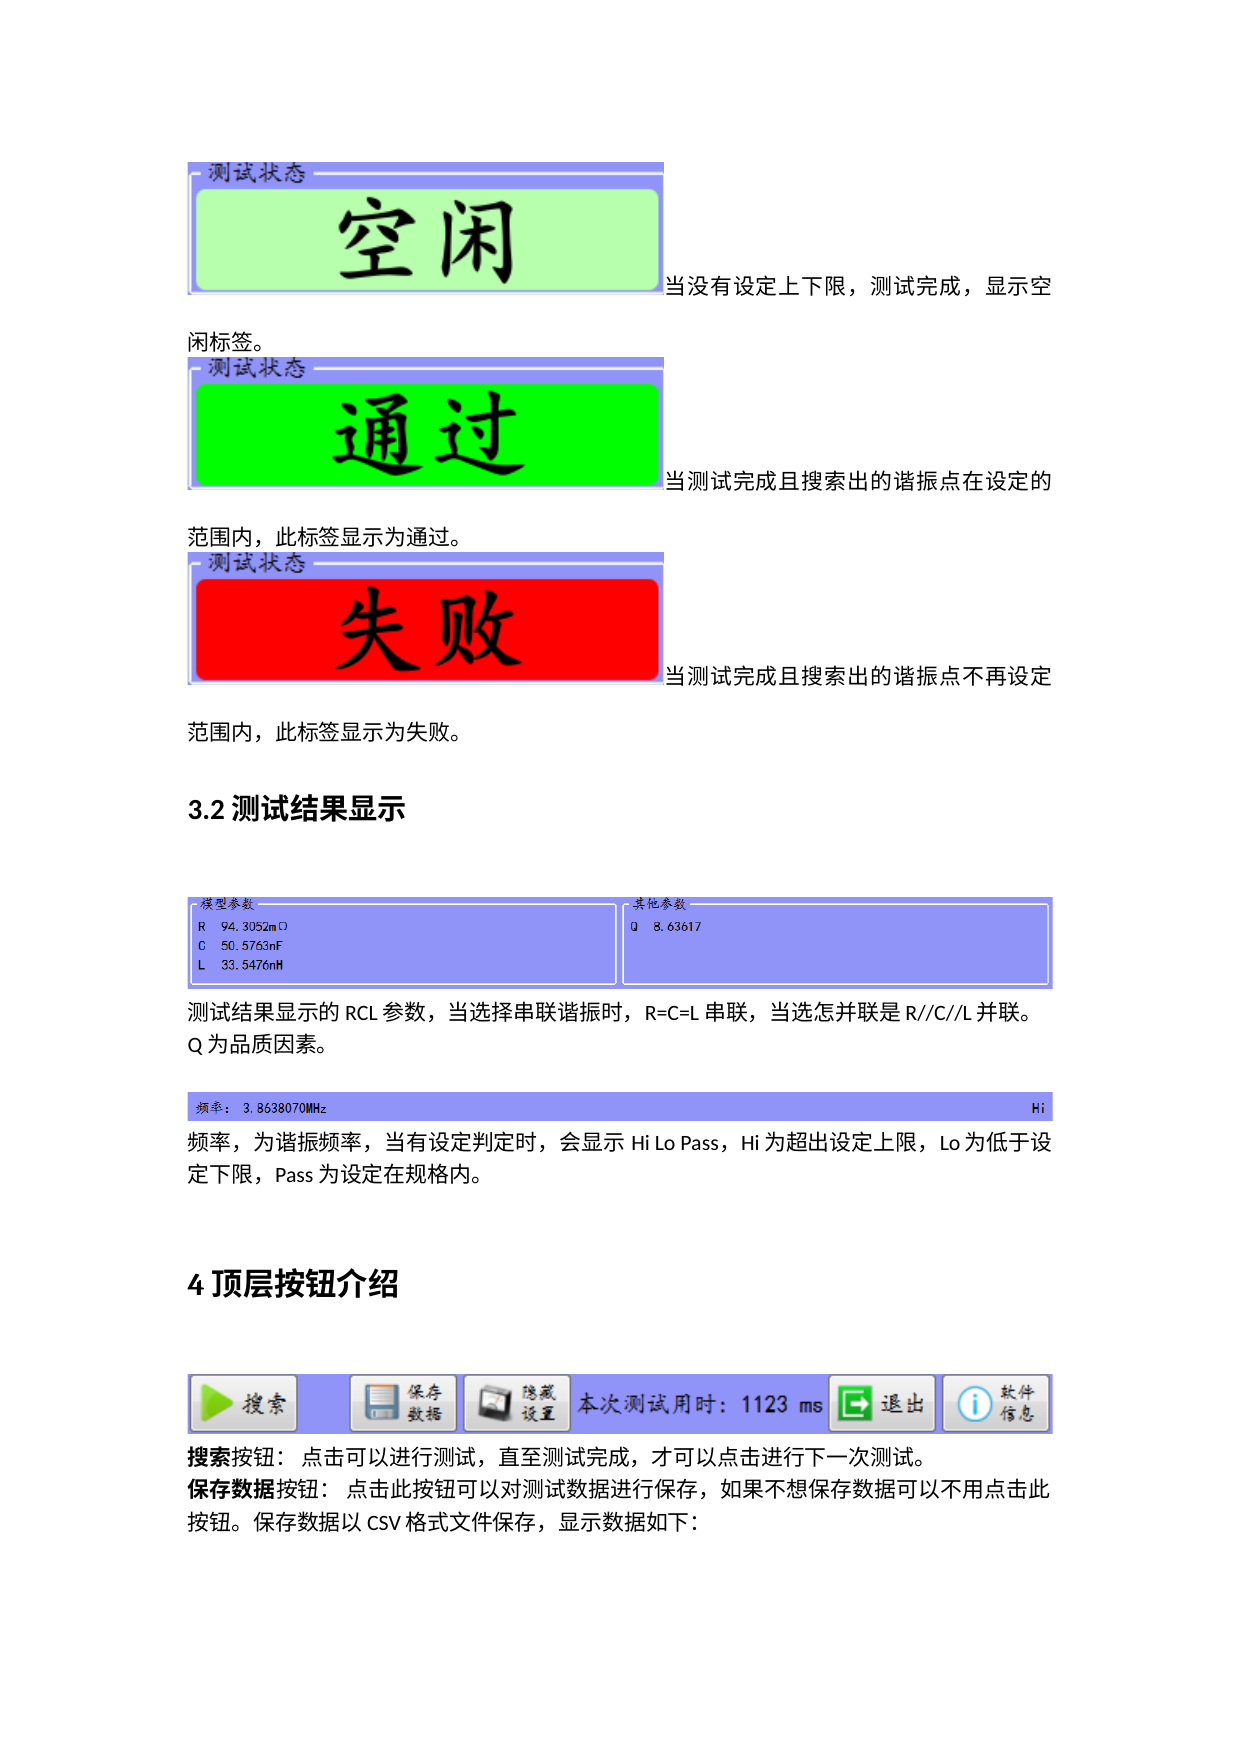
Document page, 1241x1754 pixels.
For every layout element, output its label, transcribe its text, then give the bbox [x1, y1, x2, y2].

text 保存数据按钮： 点击此按钮可以对测试数据进行保存，如果不想保存数据可以不用点击此按钮。保存数据以CSV格式文件保存，显示数据如下： [187, 1472, 1053, 1537]
picture [187, 357, 664, 490]
picture [187, 1092, 1053, 1121]
text 测试结果显示的RCL参数，当选择串联谐振时，R=C=L 串联，当选怎并联是R//C//L并联。Q 为品质因素。 [187, 994, 1053, 1059]
text 搜索按钮： 点击可以进行测试，直至测试完成，才可以点击进行下一次测试。 [187, 1439, 1053, 1472]
text 频率，为谐振频率，当有设定判定时，会显示Hi Lo Pass，Hi为超出设定上限，Lo为低于设定下限，Pass为设定在规格内。 [187, 1124, 1053, 1189]
picture [187, 162, 664, 295]
picture [187, 552, 664, 685]
subtitle 3.2 测试结果显示 [187, 774, 1053, 839]
subtitle 4 顶层按钮介绍 [187, 1249, 1053, 1314]
